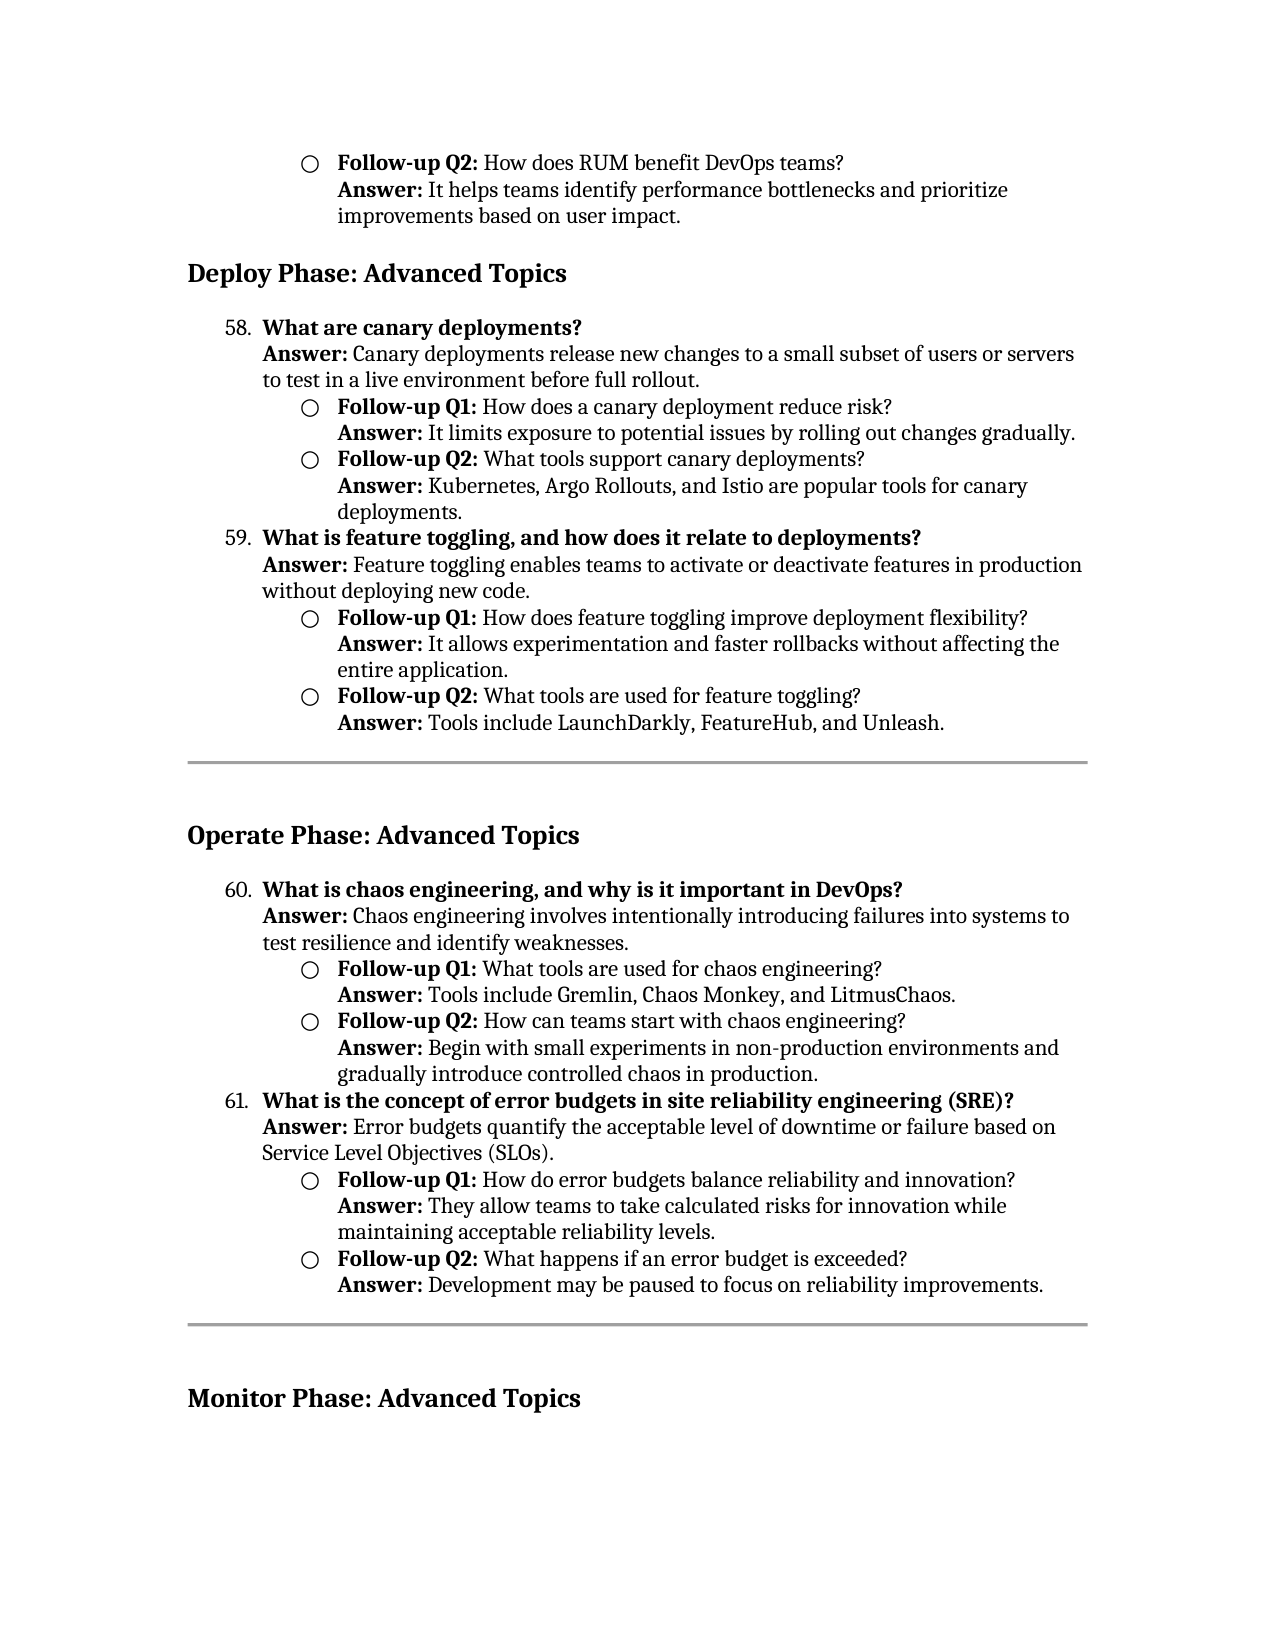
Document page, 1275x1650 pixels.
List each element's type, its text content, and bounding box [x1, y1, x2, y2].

list What is chaos engineering, and why is it important in DevOps? Answer: Chaos engineering involves intentionally introducing failures into systems to test resilience and identify weaknesses. [225, 877, 1087, 956]
list Follow-up Q2: How can teams start with chaos engineering? Answer: Begin with small experiments in non-production environments and gradually introduce controlled chaos in production. [300, 1008, 1087, 1087]
list Follow-up Q1: How do error budgets balance reliability and innovation? Answer: They allow teams to take calculated risks for innovation while maintaining acceptable reliability levels. [300, 1166, 1087, 1246]
list Follow-up Q1: What tools are used for chaos engineering? Answer: Tools include Gremlin, Chaos Monkey, and LitmusChaos. [300, 956, 1087, 1008]
list What is feature toggling, and how does it relate to deployments? Answer: Feature toggling enables teams to activate or deactivate features in production without deploying new code. [225, 525, 1087, 604]
subtitle Operate Phase: Advanced Topics [187, 820, 1087, 852]
list Follow-up Q2: What tools support canary deployments? Answer: Kubernetes, Argo Rollouts, and Istio are popular tools for canary deployments. [300, 446, 1087, 525]
subtitle Deploy Phase: Advanced Topics [187, 258, 1087, 289]
list Follow-up Q2: What tools are used for feature toggling? Answer: Tools include LaunchDarkly, FeatureHub, and Unleash. [300, 683, 1087, 736]
list Follow-up Q1: How does feature toggling improve deployment flexibility? Answer: It allows experimentation and faster rollbacks without affecting the entire application. [300, 604, 1087, 683]
list Follow-up Q2: How does RUM benefit DevOps teams? Answer: It helps teams identify performance bottlenecks and prioritize improvements based on user impact. [300, 150, 1087, 229]
list Follow-up Q2: What happens if an error budget is exceeded? Answer: Development may be paused to focus on reliability improvements. [300, 1246, 1087, 1298]
list Follow-up Q1: How does a canary deployment reduce risk? Answer: It limits exposure to potential issues by rolling out changes gradually. [300, 393, 1087, 446]
subtitle Monitor Phase: Advanced Topics [187, 1383, 1087, 1414]
list What is the concept of error budgets in site reliability engineering (SRE)? Answer: Error budgets quantify the acceptable level of downtime or failure based on Service Level Objectives (SLOs). [225, 1087, 1087, 1166]
list What are canary deployments? Answer: Canary deployments release new changes to a small subset of users or servers to test in a live environment before full rollout. [225, 314, 1087, 393]
